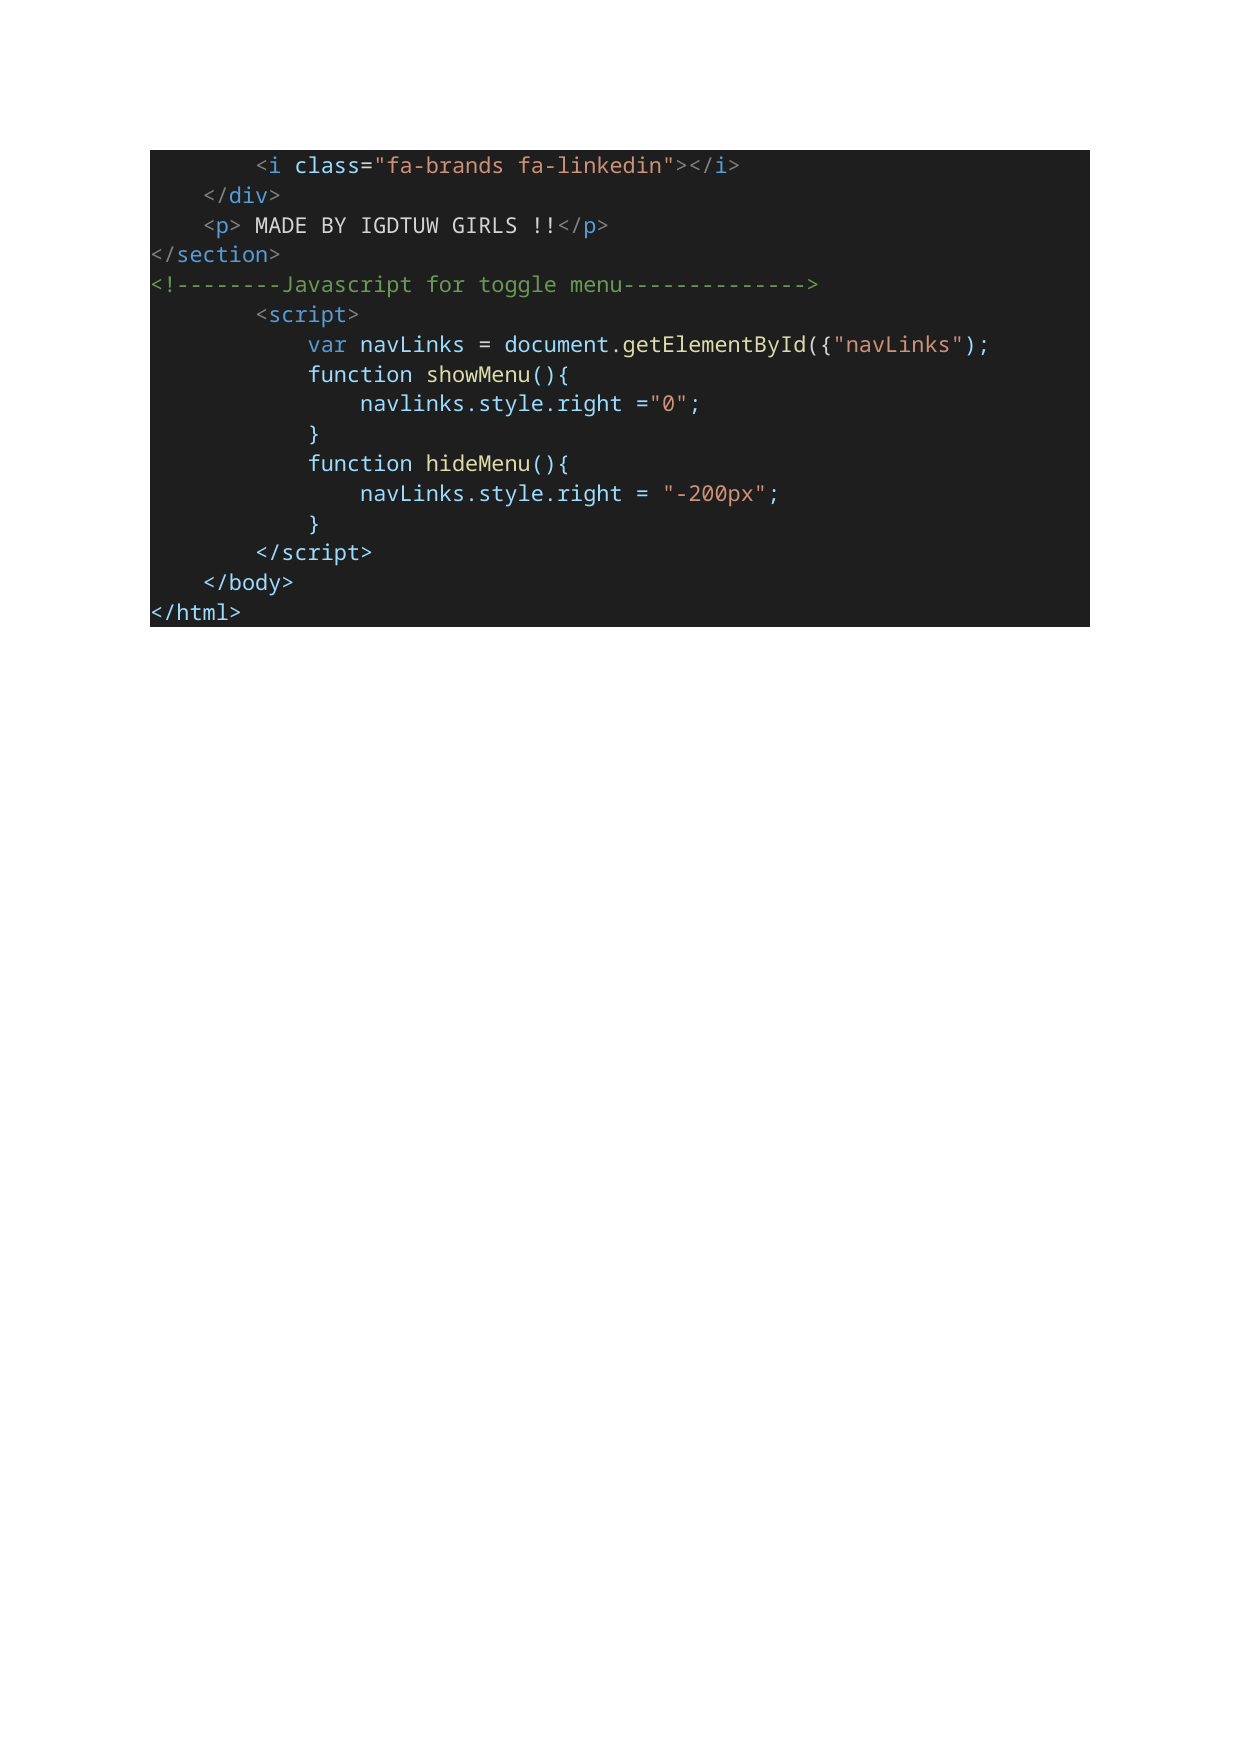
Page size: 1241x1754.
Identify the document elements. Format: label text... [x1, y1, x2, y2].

text <i class="fa-brands fa-linkedin"></i> [150, 150, 1090, 180]
text </div> [150, 180, 1090, 209]
text </html> [150, 597, 1090, 627]
text var navLinks = document.getElementById({"navLinks"); [150, 329, 1090, 358]
text <script> [150, 299, 1090, 329]
text } [150, 507, 1090, 537]
text </script> [150, 537, 1090, 567]
text function hideMenu(){ [150, 448, 1090, 478]
text </section> [150, 239, 1090, 269]
text function showMenu(){ [150, 358, 1090, 388]
text </body> [150, 567, 1090, 597]
text } [150, 418, 1090, 448]
text navlinks.style.right ="0"; [150, 388, 1090, 418]
text navLinks.style.right = "-200px"; [150, 478, 1090, 507]
text <p> MADE BY IGDTUW GIRLS !!</p> [150, 209, 1090, 239]
text <!--------Javascript for toggle menu--------------> [150, 269, 1090, 299]
